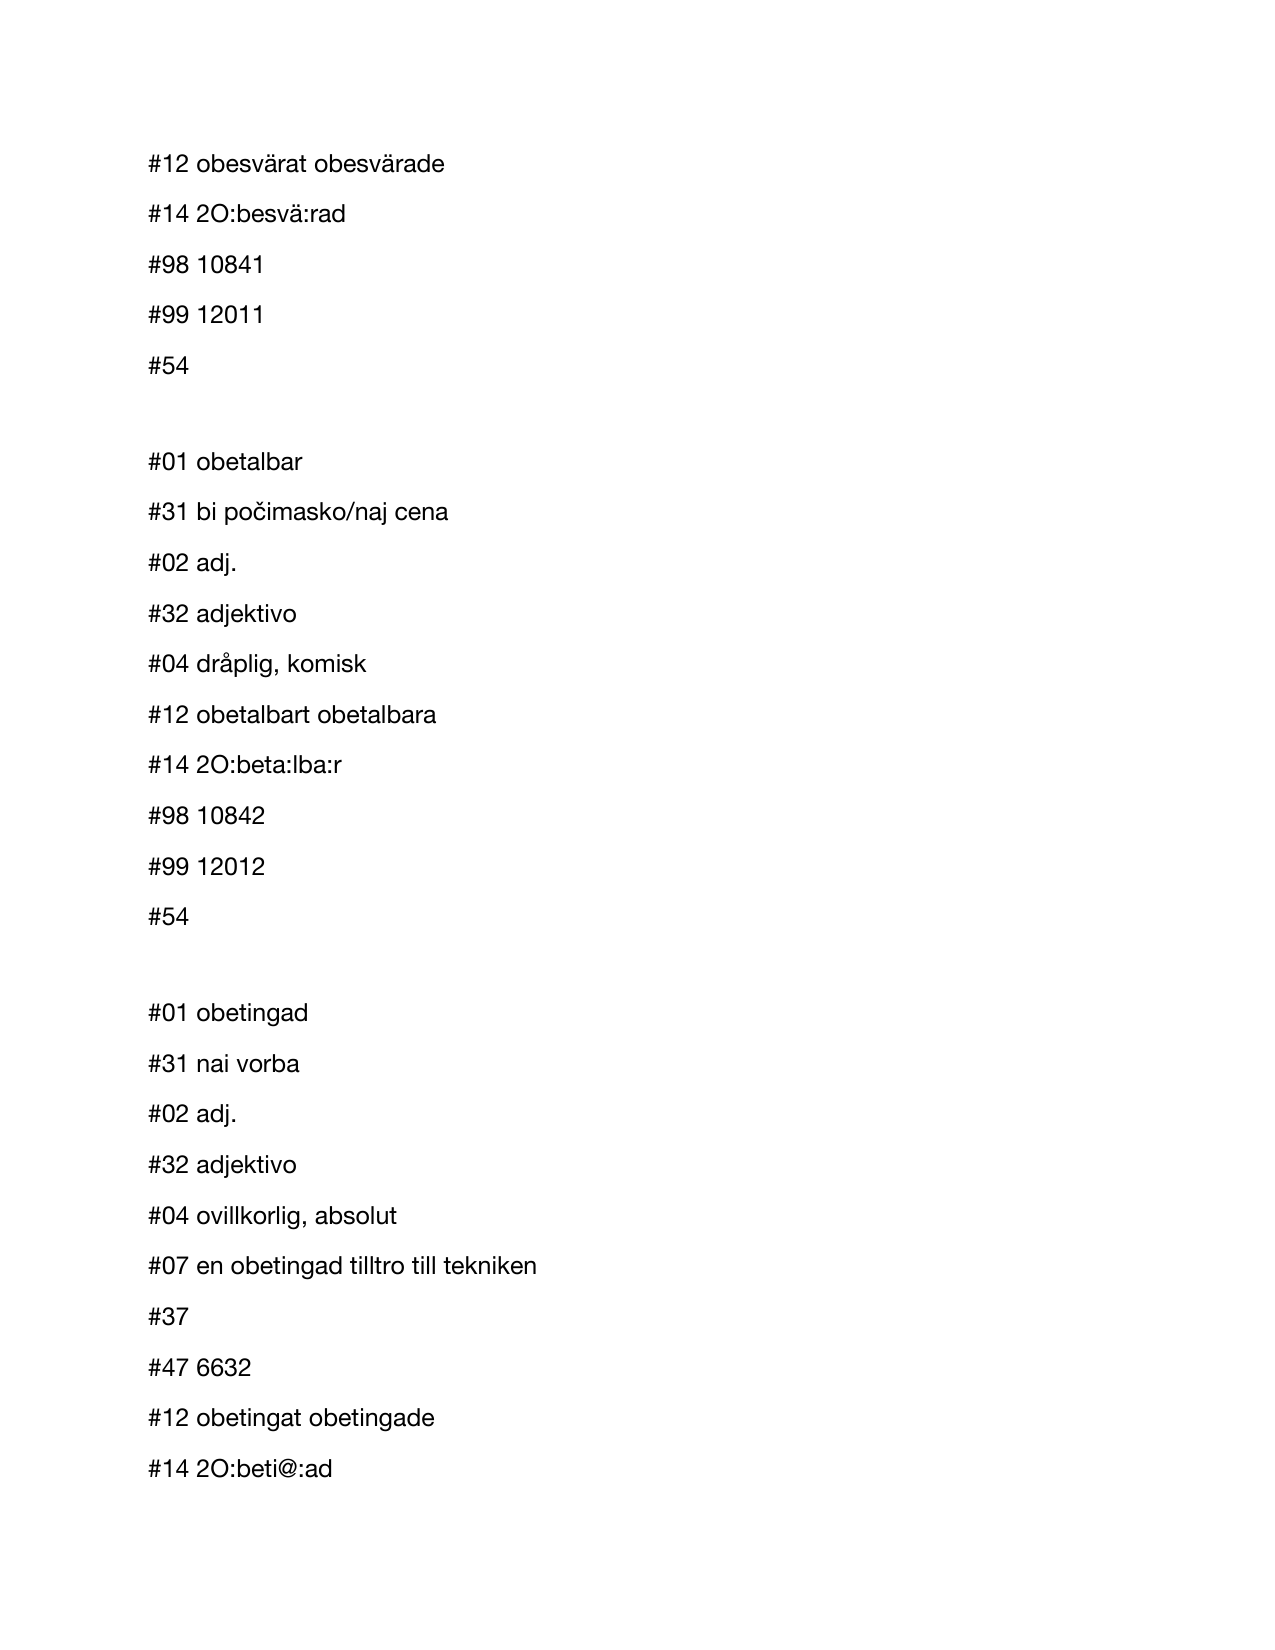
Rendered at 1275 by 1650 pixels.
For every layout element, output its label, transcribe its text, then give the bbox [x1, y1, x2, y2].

text #14 2O:besvä:rad [148, 198, 1127, 230]
text #02 adj. [148, 1098, 1127, 1130]
text #04 ovillkorlig, absolut [148, 1200, 1127, 1231]
text #12 obetalbart obetalbara [148, 699, 1127, 730]
text #12 obesvärat obesvärade [148, 148, 1127, 179]
text #99 12011 [148, 299, 1127, 331]
text #31 bi počimasko/naj cena [148, 496, 1127, 528]
text #02 adj. [148, 547, 1127, 578]
text #98 10841 [148, 249, 1127, 280]
text #14 2O:beta:lba:r [148, 749, 1127, 781]
text #07 en obetingad tilltro till tekniken [148, 1250, 1127, 1282]
text #01 obetalbar [148, 446, 1127, 477]
text #12 obetingat obetingade [148, 1402, 1127, 1434]
text #54 [148, 350, 1127, 382]
text #31 nai vorba [148, 1048, 1127, 1079]
text #99 12012 [148, 851, 1127, 882]
text #98 10842 [148, 800, 1127, 832]
text #32 adjektivo [148, 598, 1127, 629]
text #37 [148, 1301, 1127, 1332]
text #04 dråplig, komisk [148, 648, 1127, 680]
text #14 2O:beti@:ad [148, 1453, 1127, 1484]
text #32 adjektivo [148, 1149, 1127, 1181]
text #54 [148, 901, 1127, 933]
text #01 obetingad [148, 997, 1127, 1029]
text #47 6632 [148, 1352, 1127, 1383]
